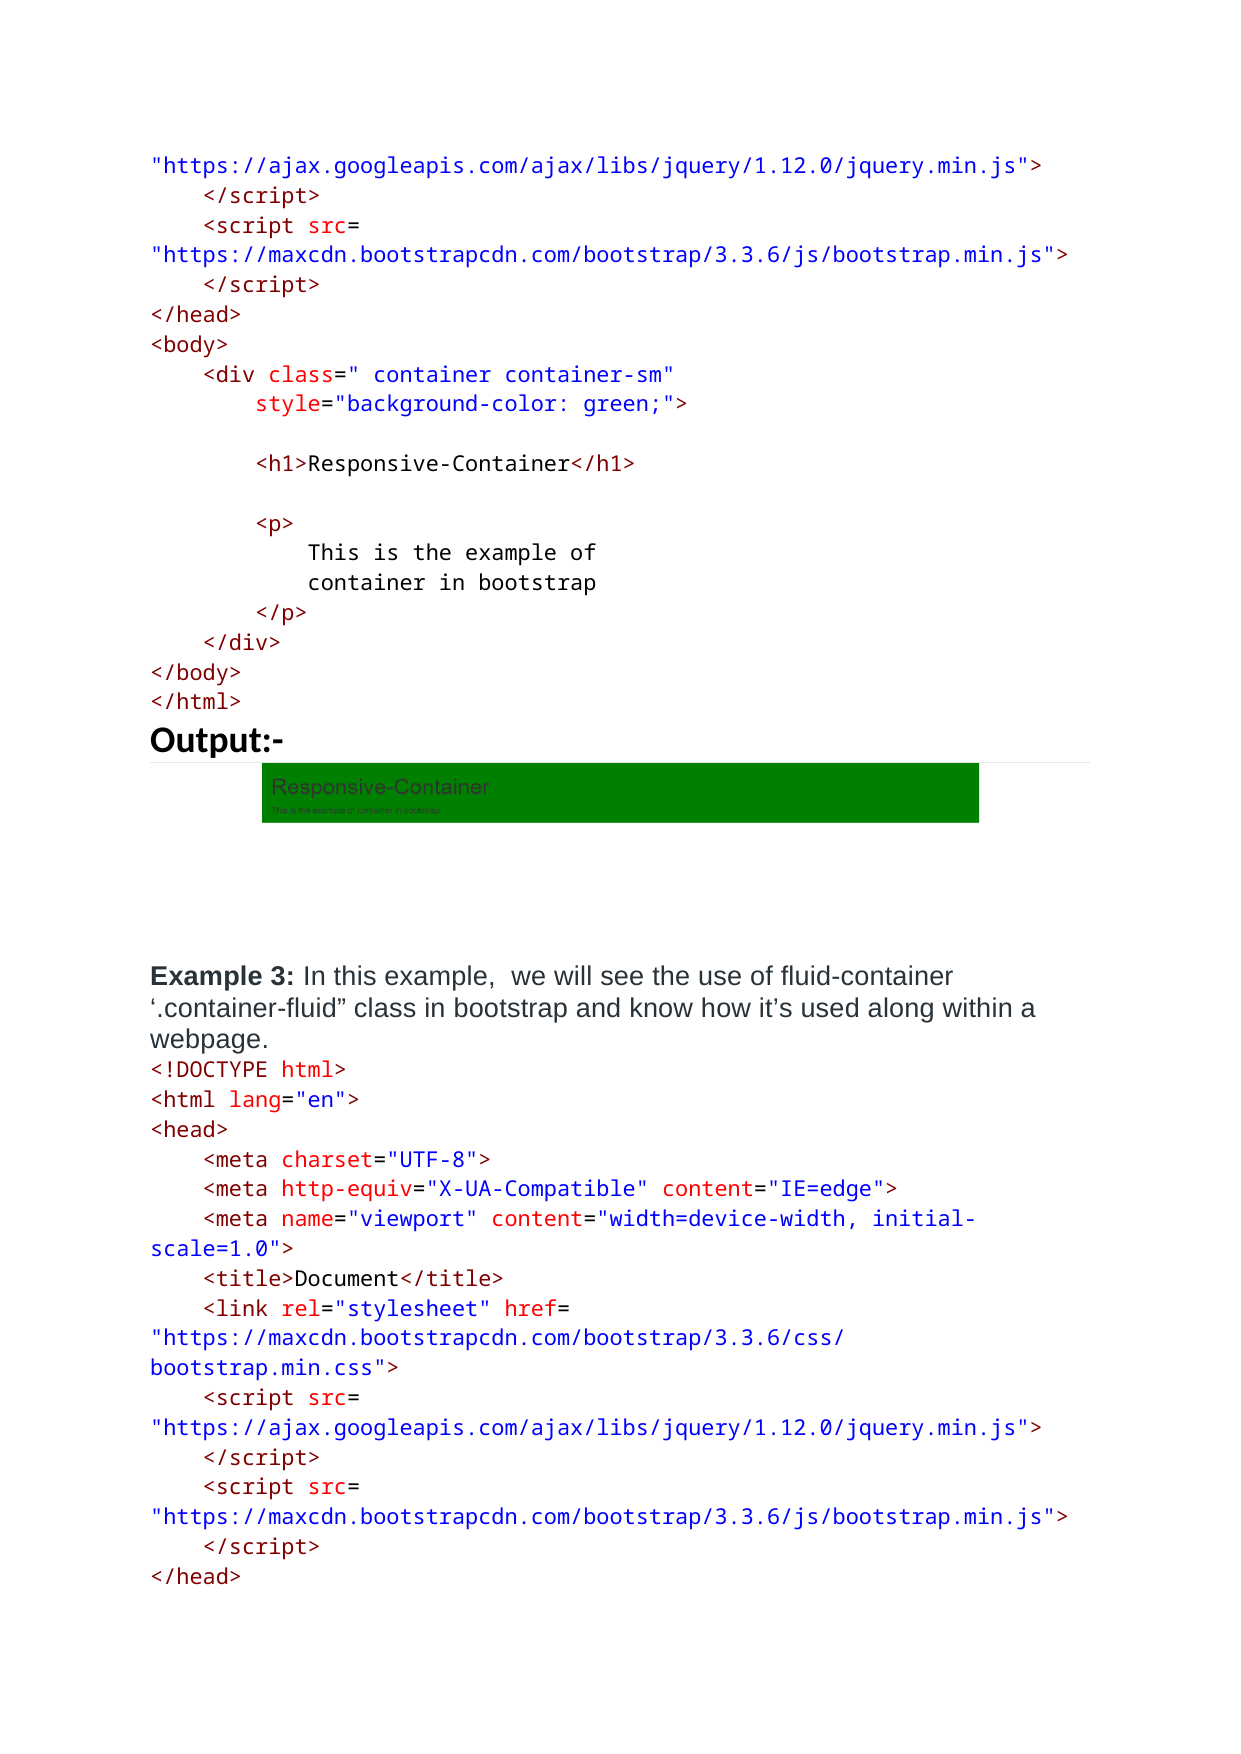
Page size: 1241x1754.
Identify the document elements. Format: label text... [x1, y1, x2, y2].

text "https://ajax.googleapis.com/ajax/libs/jquery/1.12.0/jquery.min.js"> [150, 150, 1090, 180]
text <meta name="viewport" content="width=device-width, initial-scale=1.0"> [150, 1203, 1090, 1263]
text </head> [150, 299, 1090, 329]
text </script> [150, 269, 1090, 299]
text Example 3: In this example, we will see the use of fluid-container ‘.container-fluid” class in bootstrap and know how it’s used along within a webpage. [269, 960, 1090, 1054]
text <p> [150, 507, 1090, 537]
text <!DOCTYPE html> [150, 1054, 1090, 1084]
text <script src= [150, 1382, 1090, 1412]
text <script src= [150, 1471, 1090, 1501]
text </script> [150, 1441, 1090, 1471]
text <script src= [150, 209, 1090, 239]
text </html> [150, 686, 1090, 716]
text </script> [150, 180, 1090, 209]
text <title>Document</title> [150, 1263, 1090, 1292]
text style="background-color: green;"> [150, 388, 1090, 418]
text <meta charset="UTF-8"> [150, 1143, 1090, 1173]
text </script> [150, 1531, 1090, 1561]
text </head> [150, 1561, 1090, 1590]
text <head> [150, 1114, 1090, 1143]
text Output:- [150, 716, 1090, 761]
picture [150, 761, 1091, 931]
text <link rel="stylesheet" href= [150, 1292, 1090, 1322]
text This is the example of [150, 537, 1090, 567]
text "https://maxcdn.bootstrapcdn.com/bootstrap/3.3.6/js/bootstrap.min.js"> [150, 1501, 1090, 1531]
text <div class=" container container-sm" [150, 358, 1090, 388]
text </body> [150, 656, 1090, 686]
text <h1>Responsive-Container</h1> [150, 448, 1090, 478]
text container in bootstrap [150, 567, 1090, 597]
text "https://maxcdn.bootstrapcdn.com/bootstrap/3.3.6/css/bootstrap.min.css"> [150, 1322, 1090, 1382]
text <html lang="en"> [150, 1084, 1090, 1114]
text <body> [150, 329, 1090, 358]
text "https://maxcdn.bootstrapcdn.com/bootstrap/3.3.6/js/bootstrap.min.js"> [150, 239, 1090, 269]
text </p> [150, 597, 1090, 627]
text <meta http-equiv="X-UA-Compatible" content="IE=edge"> [150, 1173, 1090, 1203]
text "https://ajax.googleapis.com/ajax/libs/jquery/1.12.0/jquery.min.js"> [150, 1412, 1090, 1441]
text </div> [150, 627, 1090, 656]
